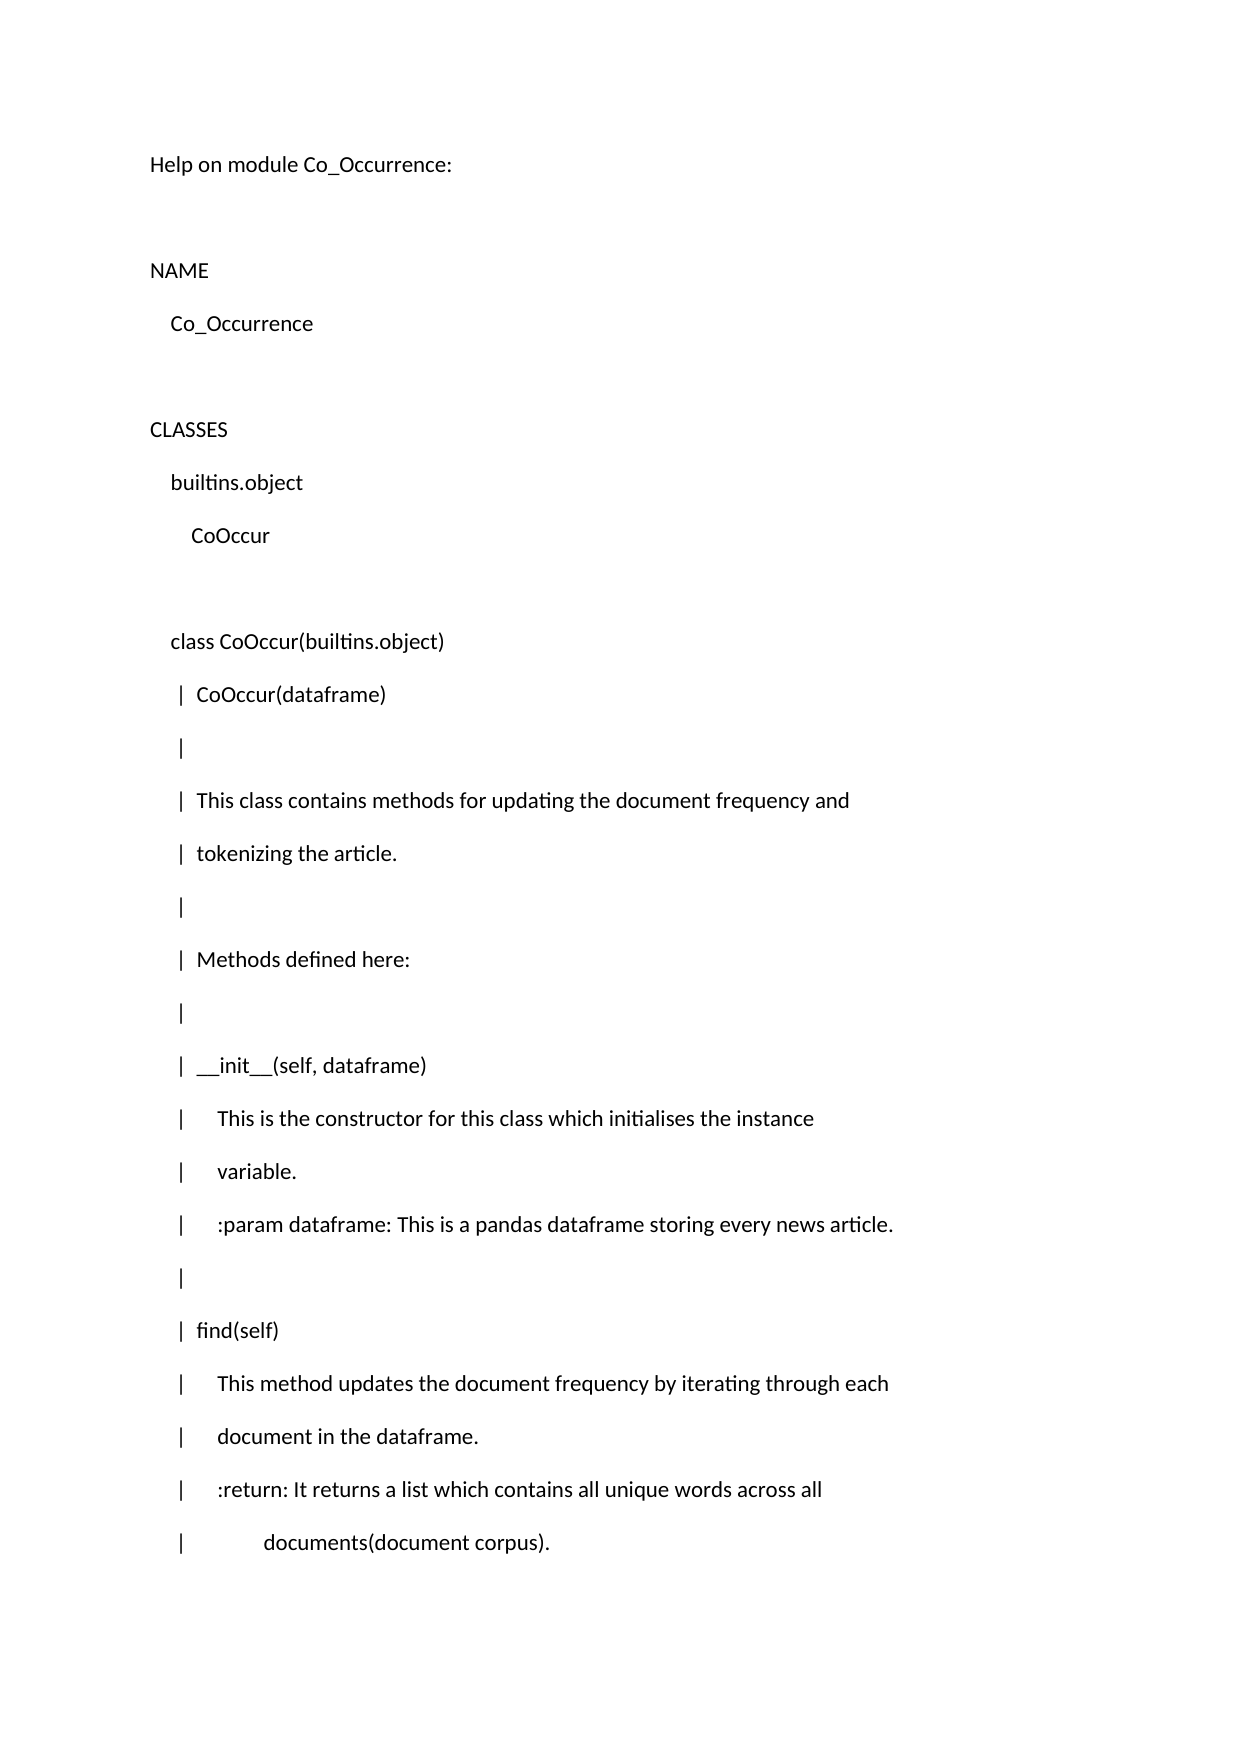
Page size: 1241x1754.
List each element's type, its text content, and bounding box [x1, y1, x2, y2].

text | documents(document corpus). [150, 1528, 1090, 1557]
text | [150, 1263, 1090, 1291]
text | [150, 733, 1090, 761]
text NAME [150, 256, 1090, 284]
text | document in the dataframe. [150, 1422, 1090, 1451]
text | CoOccur(dataframe) [150, 680, 1090, 708]
text CLASSES [150, 415, 1090, 443]
text | [150, 998, 1090, 1026]
text | :return: It returns a list which contains all unique words across all [150, 1476, 1090, 1503]
text | This is the constructor for this class which initialises the instance [150, 1104, 1090, 1132]
text | find(self) [150, 1316, 1090, 1344]
text | [150, 892, 1090, 920]
text | variable. [150, 1157, 1090, 1185]
text Help on module Co_Occurrence: [150, 150, 1090, 178]
text | This method updates the document frequency by iterating through each [150, 1369, 1090, 1397]
text class CoOccur(builtins.object) [150, 627, 1090, 655]
text Co_Occurrence [150, 309, 1090, 337]
text | tokenizing the article. [150, 839, 1090, 867]
text | Methods defined here: [150, 945, 1090, 973]
text CoOccur [150, 521, 1090, 549]
text | This class contains methods for updating the document frequency and [150, 786, 1090, 814]
text | :param dataframe: This is a pandas dataframe storing every news article. [150, 1210, 1090, 1238]
text | __init__(self, dataframe) [150, 1051, 1090, 1079]
text builtins.object [150, 468, 1090, 496]
